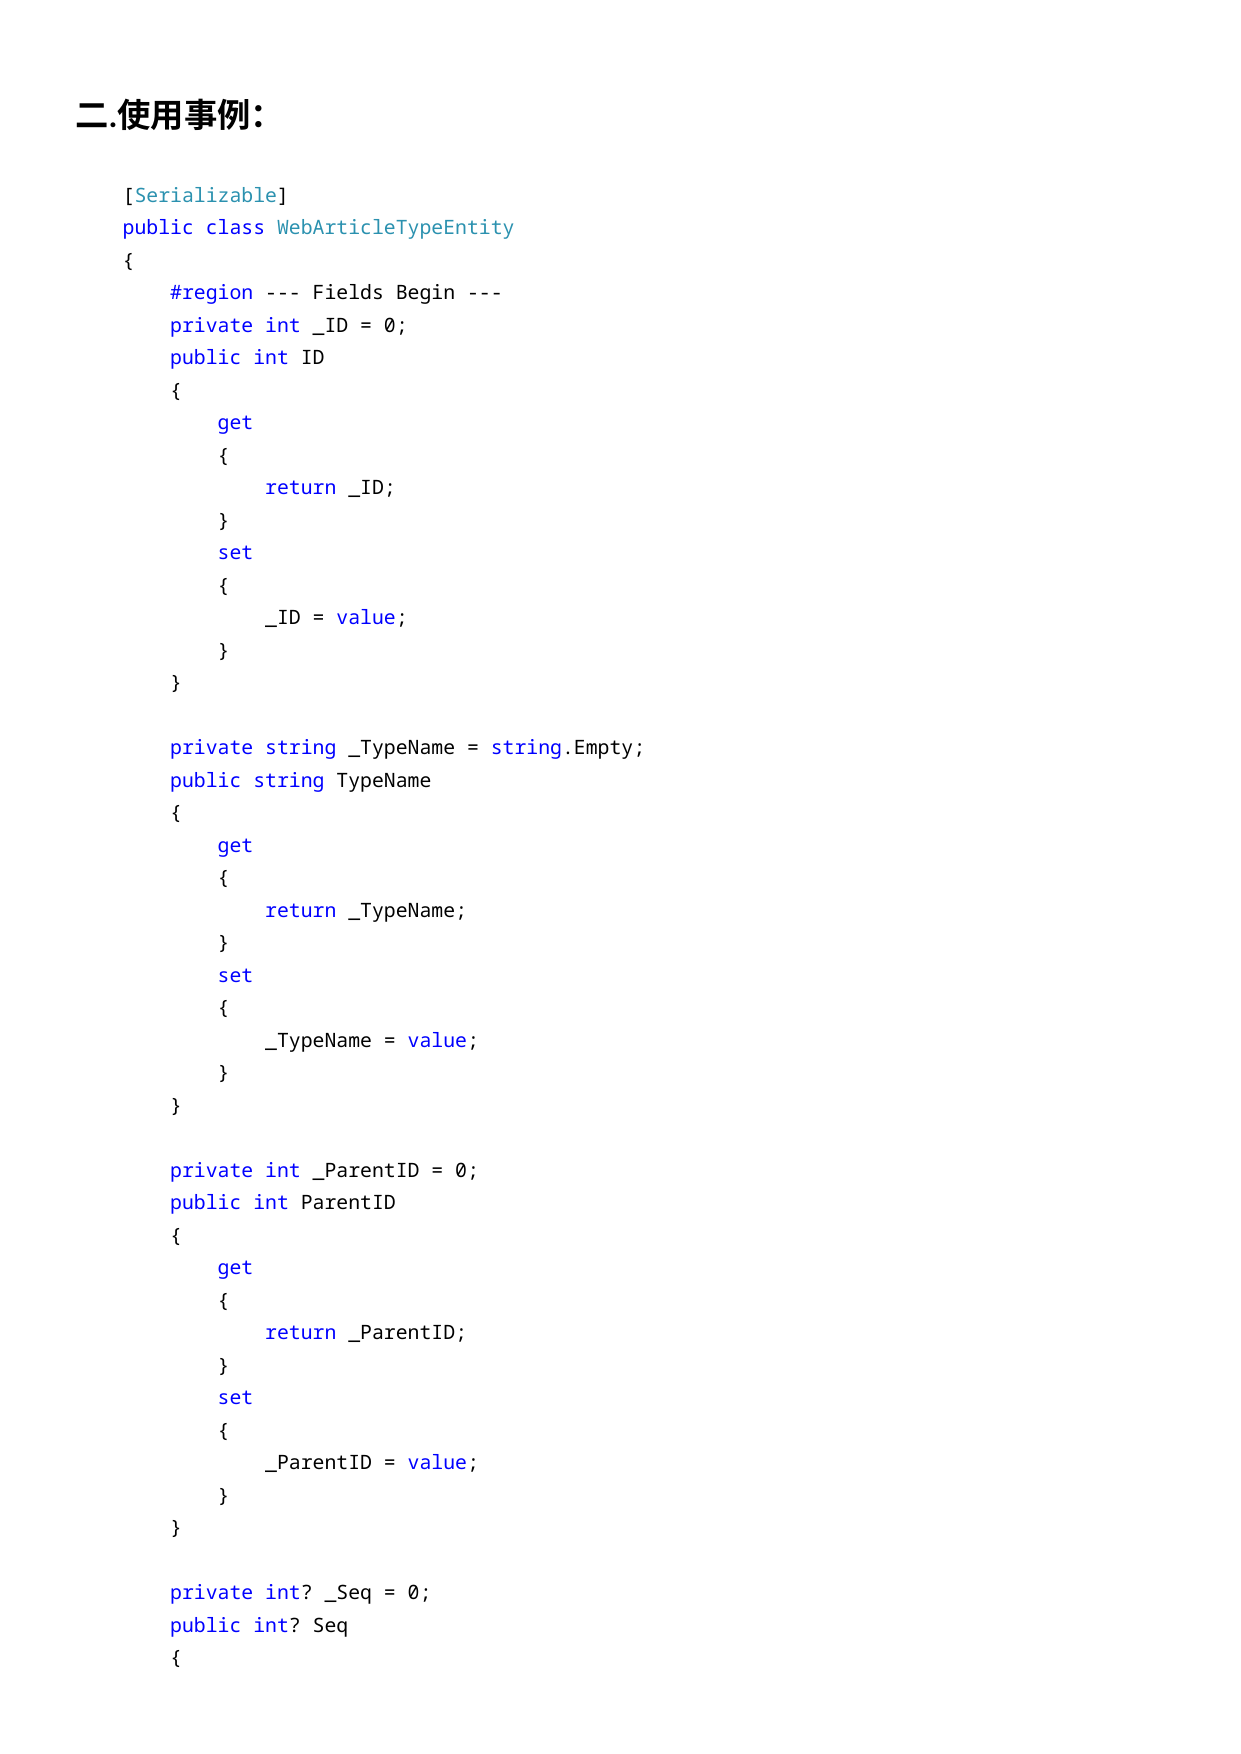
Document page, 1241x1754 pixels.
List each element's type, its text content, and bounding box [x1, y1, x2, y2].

text } [75, 1348, 1165, 1381]
text public class WebArticleTypeEntity [75, 211, 1165, 243]
text private int? _Seq = 0; [75, 1576, 1165, 1608]
text { [75, 1413, 1165, 1446]
text { [75, 1283, 1165, 1316]
text { [75, 568, 1165, 601]
text { [75, 1218, 1165, 1251]
text public string TypeName [75, 763, 1165, 796]
text } [75, 503, 1165, 536]
text private int _ID = 0; [75, 308, 1165, 341]
text return _ID; [75, 471, 1165, 503]
text } [75, 1056, 1165, 1088]
text return _TypeName; [75, 893, 1165, 926]
text get [75, 406, 1165, 438]
text public int? Seq [75, 1608, 1165, 1641]
text { [75, 373, 1165, 406]
text private int _ParentID = 0; [75, 1153, 1165, 1186]
text set [75, 1381, 1165, 1413]
text set [75, 536, 1165, 568]
text _ID = value; [75, 601, 1165, 633]
text } [75, 1088, 1165, 1121]
text } [75, 633, 1165, 666]
text { [75, 991, 1165, 1023]
text get [75, 828, 1165, 861]
text { [75, 861, 1165, 893]
text get [75, 1251, 1165, 1283]
text private string _TypeName = string.Empty; [75, 731, 1165, 763]
text return _ParentID; [75, 1316, 1165, 1348]
text _ParentID = value; [75, 1446, 1165, 1478]
text { [75, 796, 1165, 828]
text } [75, 1511, 1165, 1543]
text #region --- Fields Begin --- [75, 276, 1165, 308]
text _TypeName = value; [75, 1023, 1165, 1056]
text public int ID [75, 341, 1165, 373]
text } [75, 1478, 1165, 1511]
text { [75, 438, 1165, 471]
text { [75, 1641, 1165, 1673]
text [Serializable] [75, 178, 1165, 211]
text } [75, 666, 1165, 698]
text } [75, 926, 1165, 958]
text 二.使用事例： [75, 81, 1165, 146]
text { [75, 243, 1165, 276]
text set [75, 958, 1165, 991]
text public int ParentID [75, 1186, 1165, 1218]
